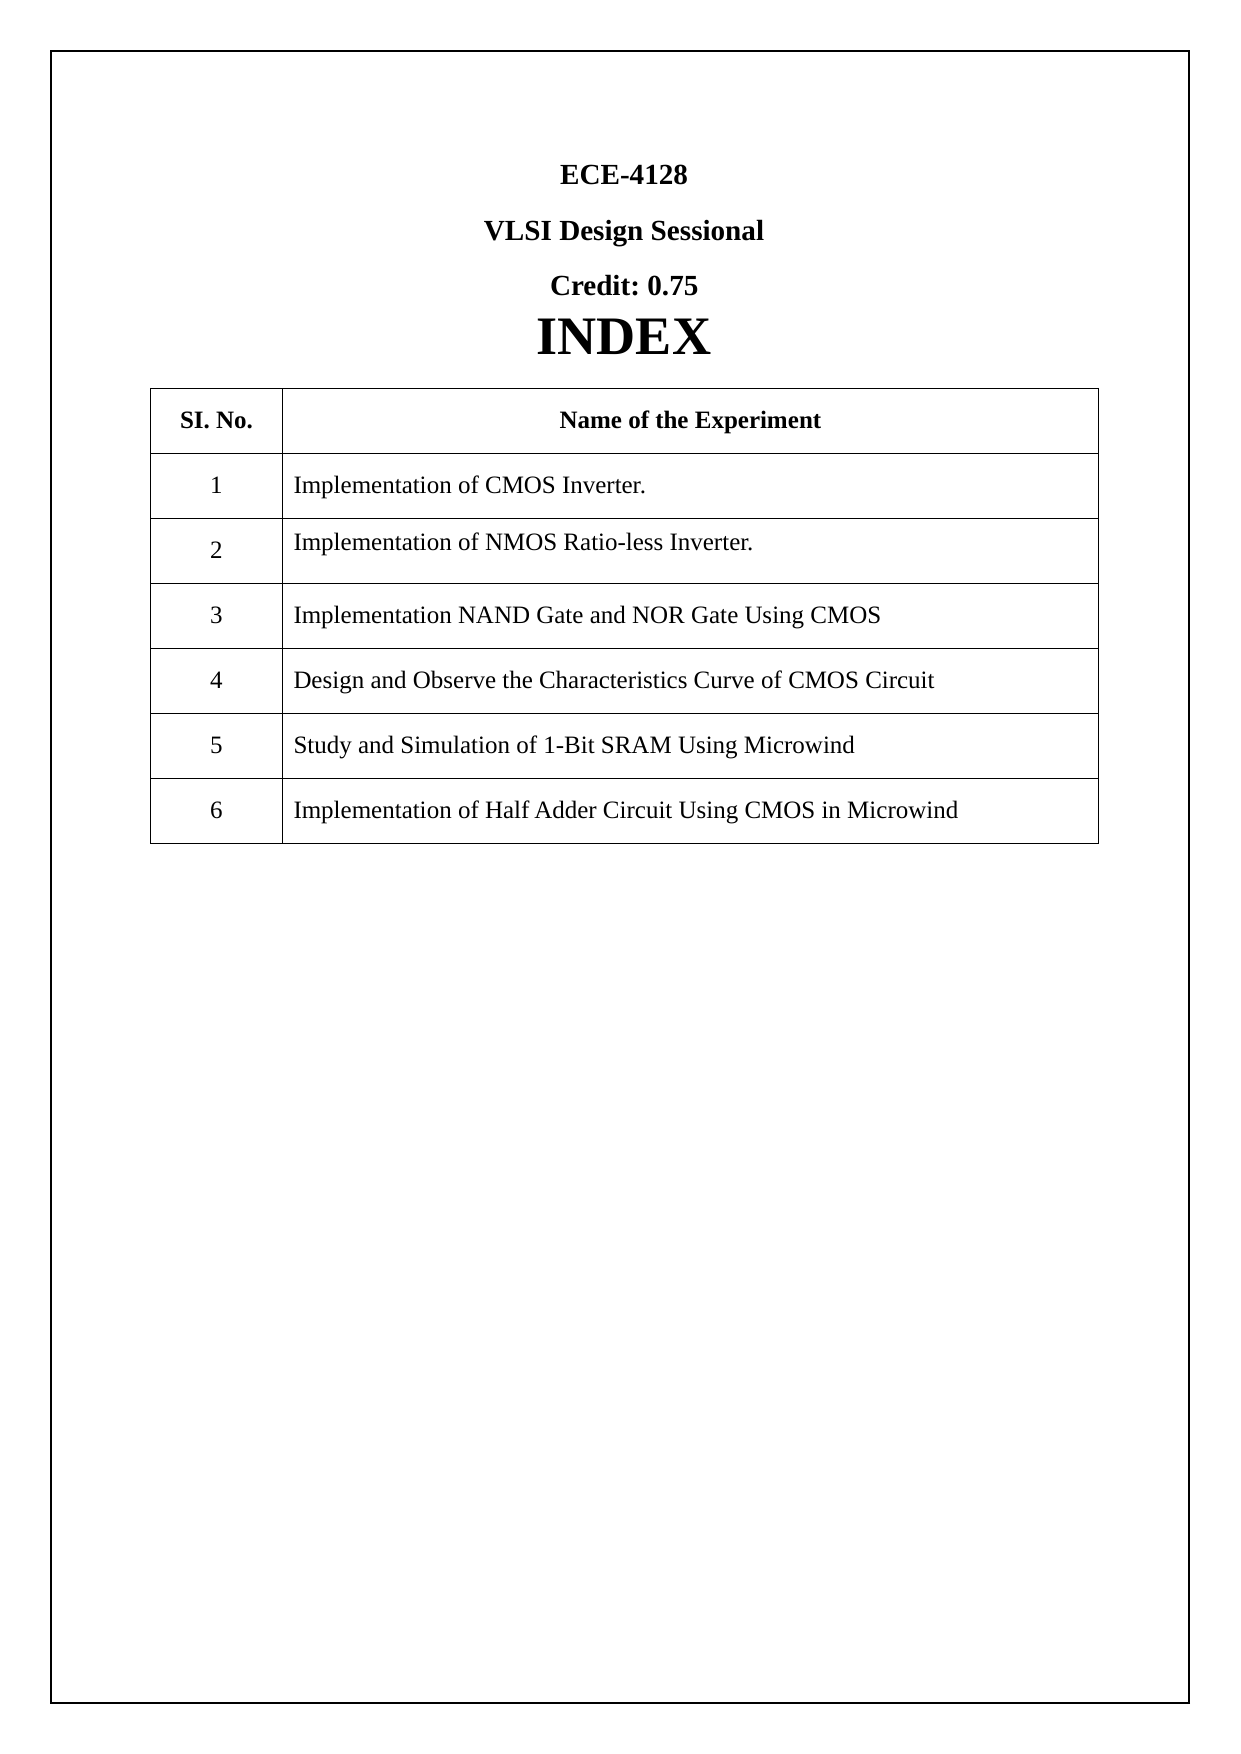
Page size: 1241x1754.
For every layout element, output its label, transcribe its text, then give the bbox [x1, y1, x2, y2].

text VLSI Design Sessional [150, 213, 1098, 246]
text ECE-4128 [150, 157, 1098, 191]
table_cell 3 [151, 584, 282, 648]
table_cell 5 [151, 714, 282, 778]
table_cell Implementation of Half Adder Circuit Using CMOS in Microwind [283, 779, 1098, 843]
table_cell 2 [151, 519, 282, 583]
table_cell Study and Simulation of 1-Bit SRAM Using Microwind [283, 714, 1098, 778]
table_cell 1 [151, 454, 282, 518]
table_cell Design and Observe the Characteristics Curve of CMOS Circuit [283, 649, 1098, 713]
table_header SI. No. [151, 389, 282, 453]
table_cell 4 [151, 649, 282, 713]
table_cell Implementation of CMOS Inverter. [283, 454, 1098, 518]
table_cell Implementation NAND Gate and NOR Gate Using CMOS [283, 584, 1098, 648]
text Credit: 0.75 [150, 268, 1098, 301]
table_header Name of the Experiment [283, 389, 1098, 453]
table_cell 6 [151, 779, 282, 843]
table_cell Implementation of NMOS Ratio-less Inverter. [283, 519, 1098, 583]
text INDEX [150, 304, 1098, 366]
